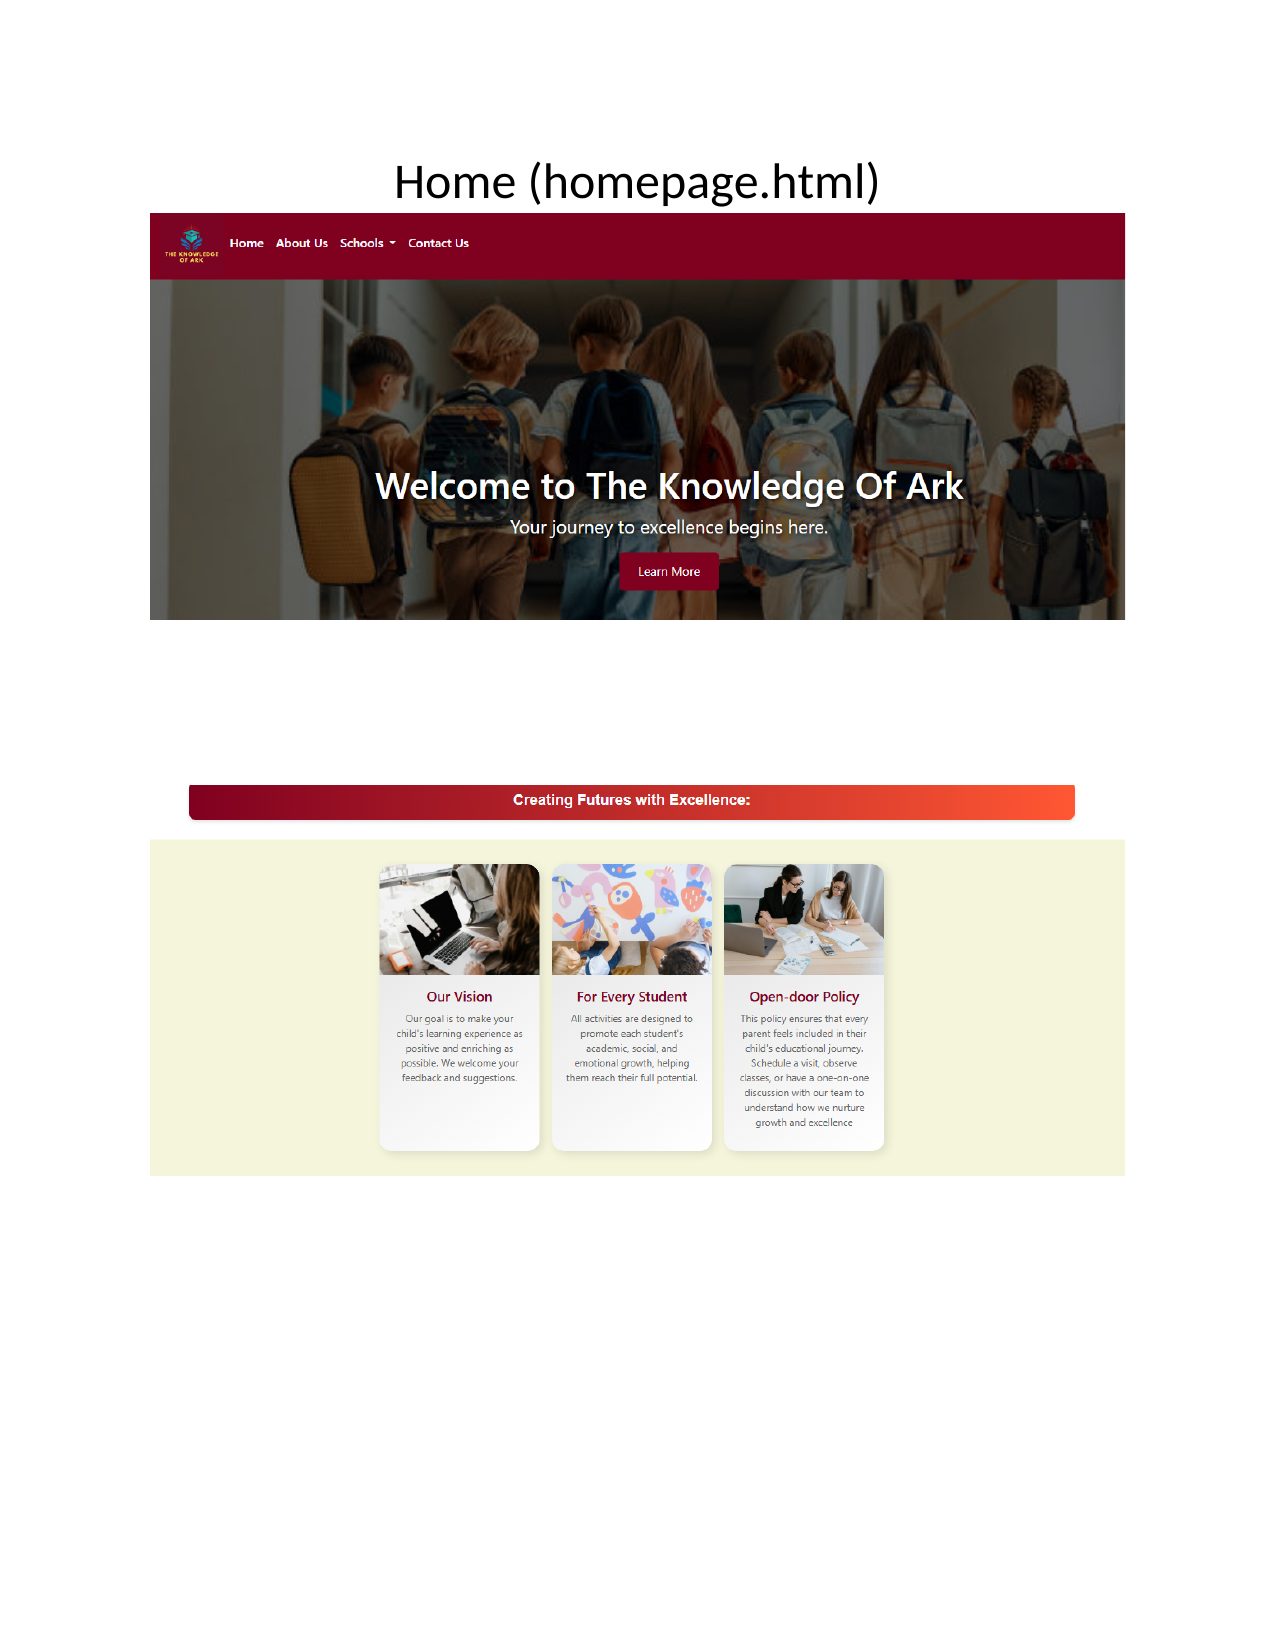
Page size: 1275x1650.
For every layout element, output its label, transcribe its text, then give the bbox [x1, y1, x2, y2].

picture [150, 213, 1125, 620]
picture [150, 785, 1125, 1187]
text Home (homepage.html) [150, 150, 1125, 213]
